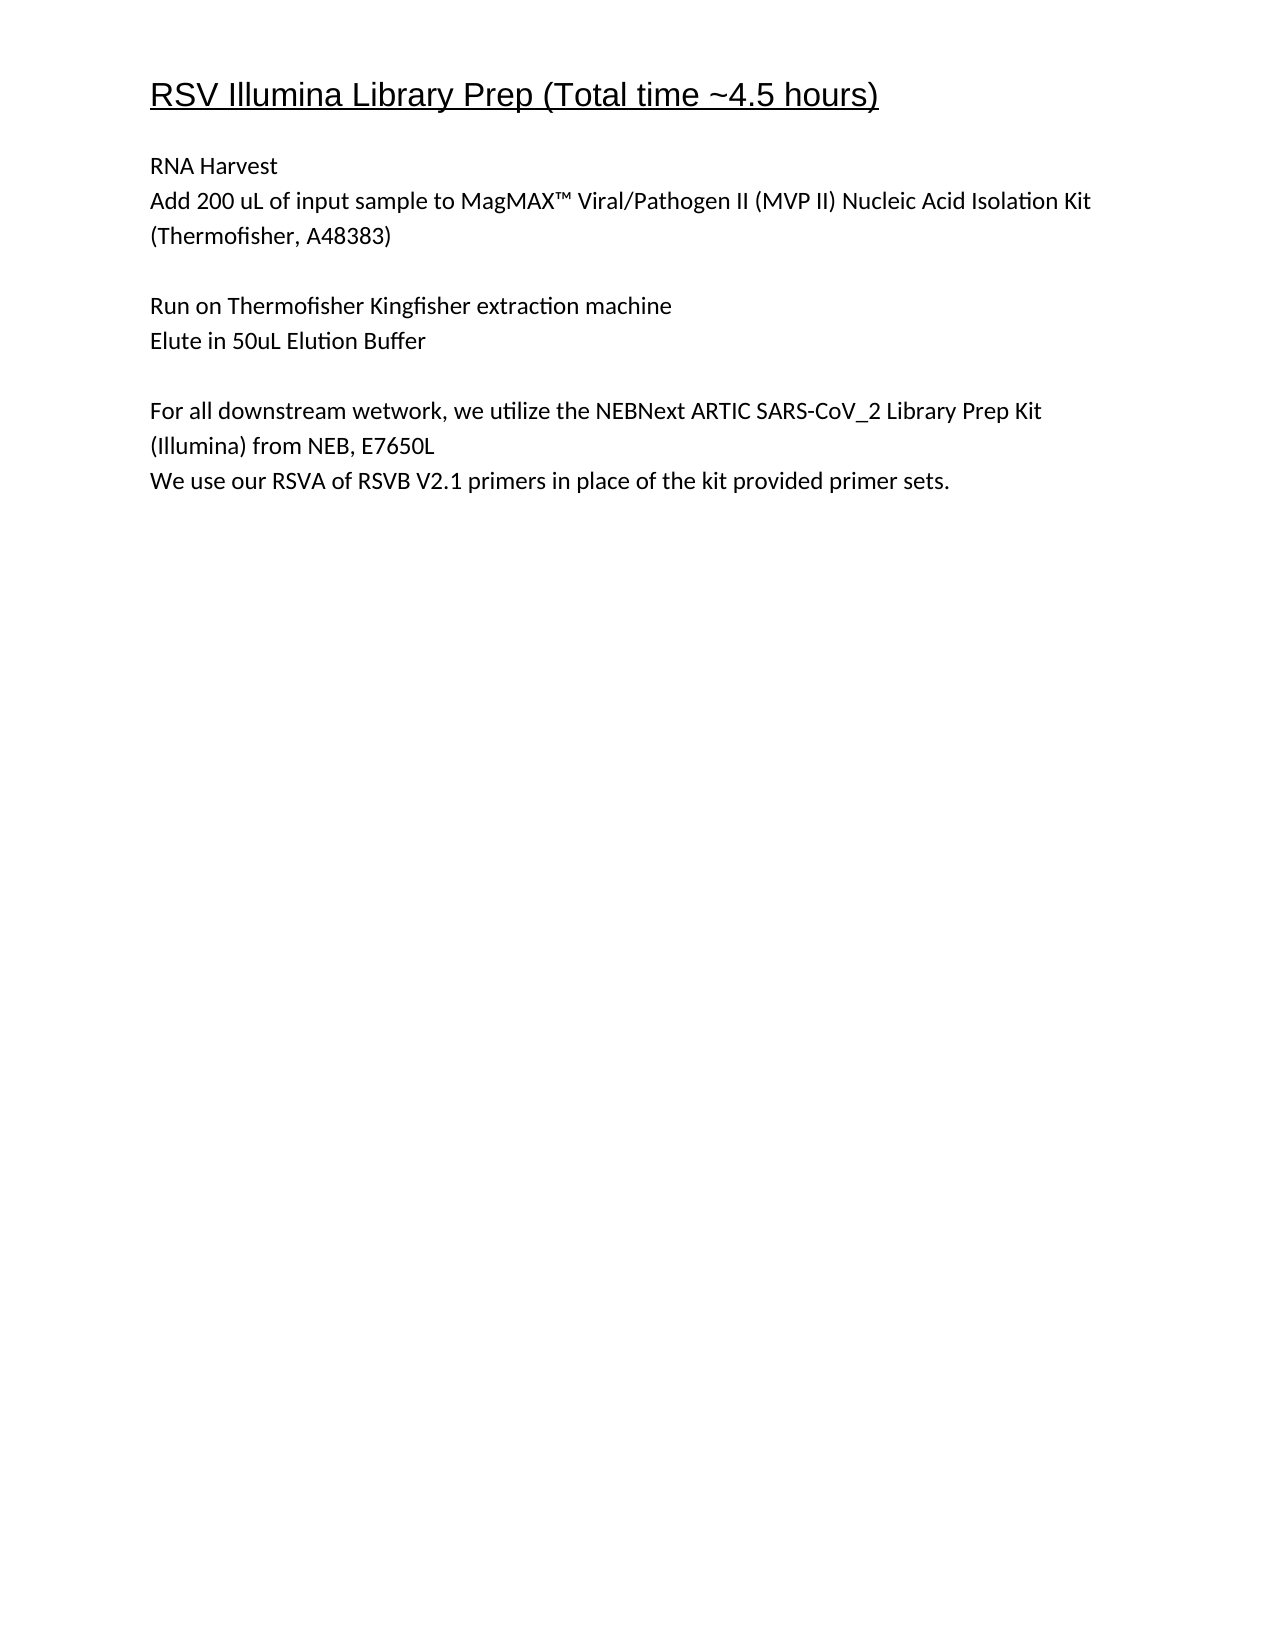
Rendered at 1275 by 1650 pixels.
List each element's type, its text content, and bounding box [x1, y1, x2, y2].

text Elute in 50uL Elution Buffer [150, 325, 1125, 356]
text For all downstream wetwork, we utilize the NEBNext ARTIC SARS-CoV_2 Library Prep Kit (Illumina) from NEB, E7650L [150, 395, 1125, 461]
text RNA Harvest [150, 150, 1125, 181]
text We use our RSVA of RSVB V2.1 primers in place of the kit provided primer sets. [150, 465, 1125, 496]
text Run on Thermofisher Kingfisher extraction machine [150, 290, 1125, 321]
text Add 200 uL of input sample to MagMAX™ Viral/Pathogen II (MVP II) Nucleic Acid Isolation Kit (Thermofisher, A48383) [150, 185, 1125, 251]
